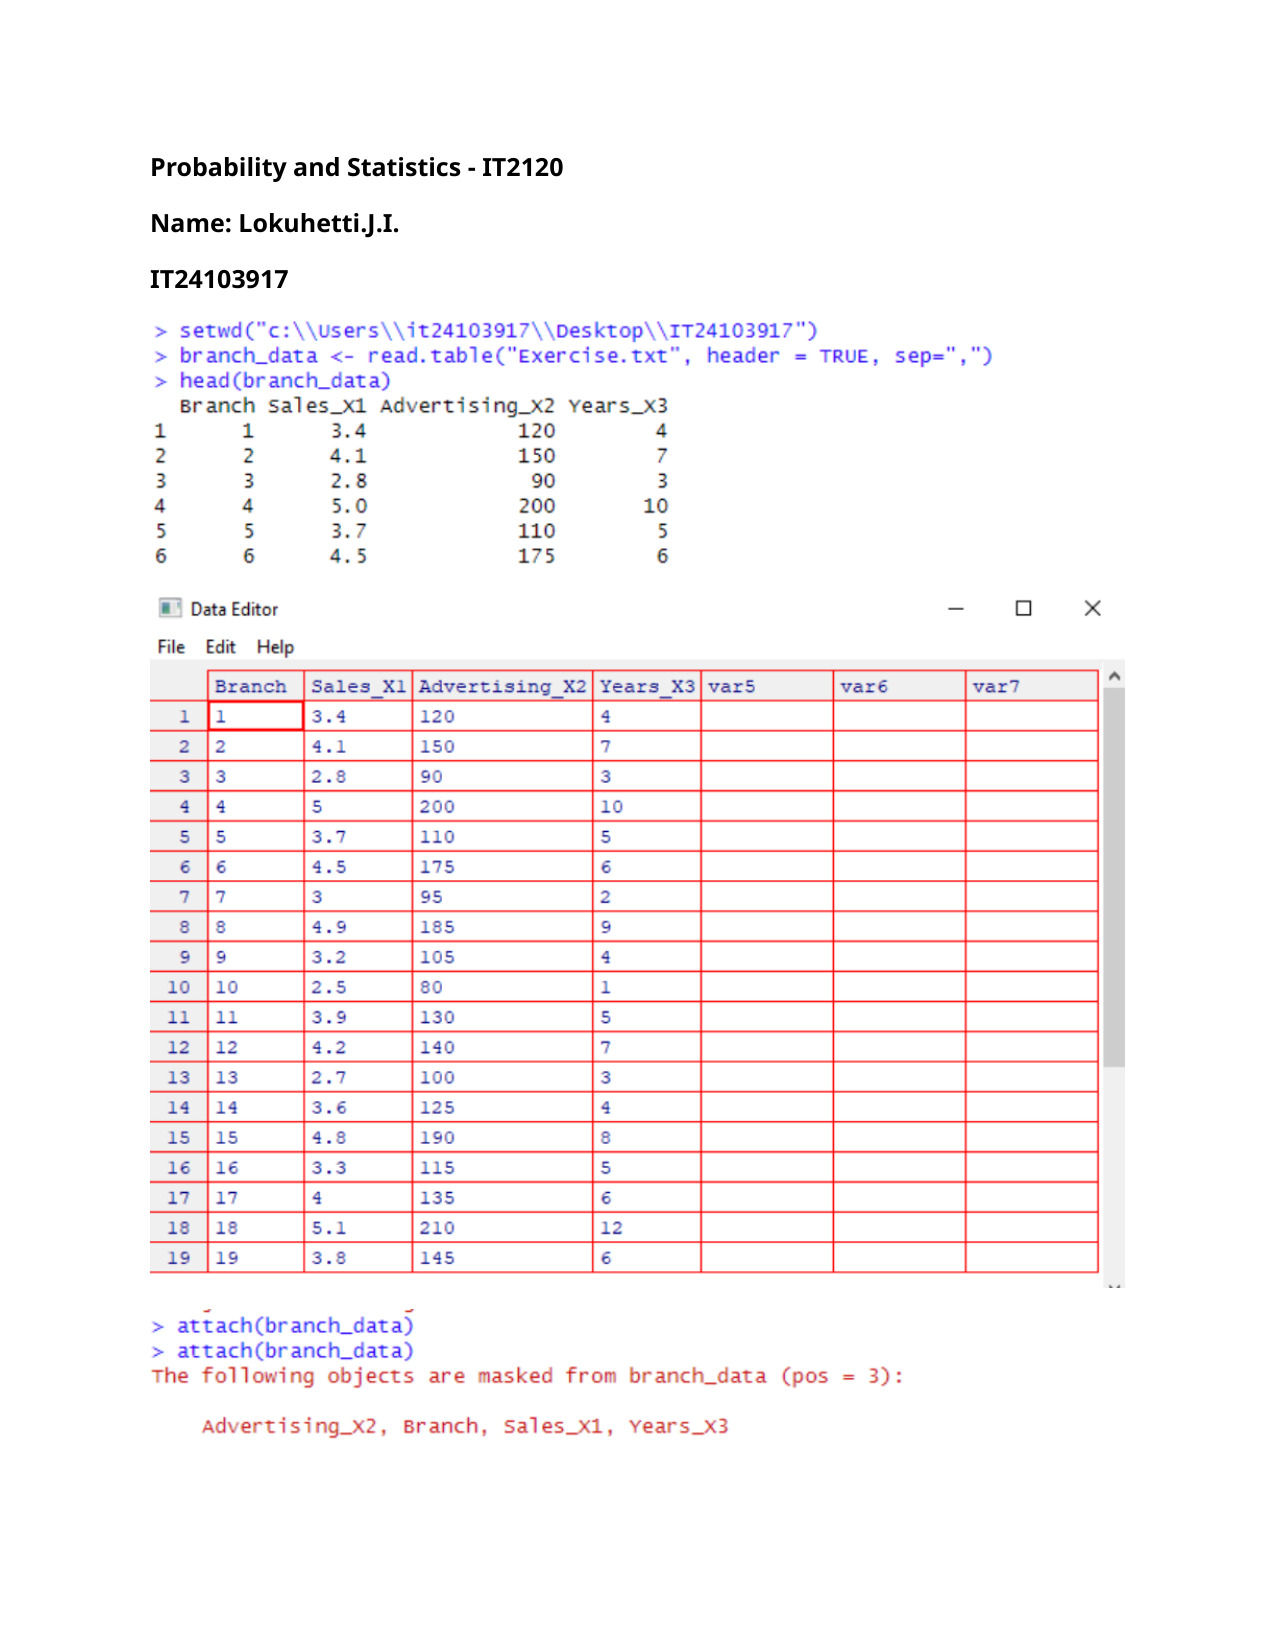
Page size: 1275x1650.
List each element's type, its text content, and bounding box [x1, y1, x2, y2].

picture [150, 1309, 932, 1447]
text Probability and Statistics - IT2120 [150, 150, 1125, 184]
picture [150, 317, 1025, 569]
text Name: Lokuhetti.J.I. [150, 206, 1125, 240]
picture [150, 590, 1125, 1288]
text IT24103917 [150, 262, 1125, 296]
